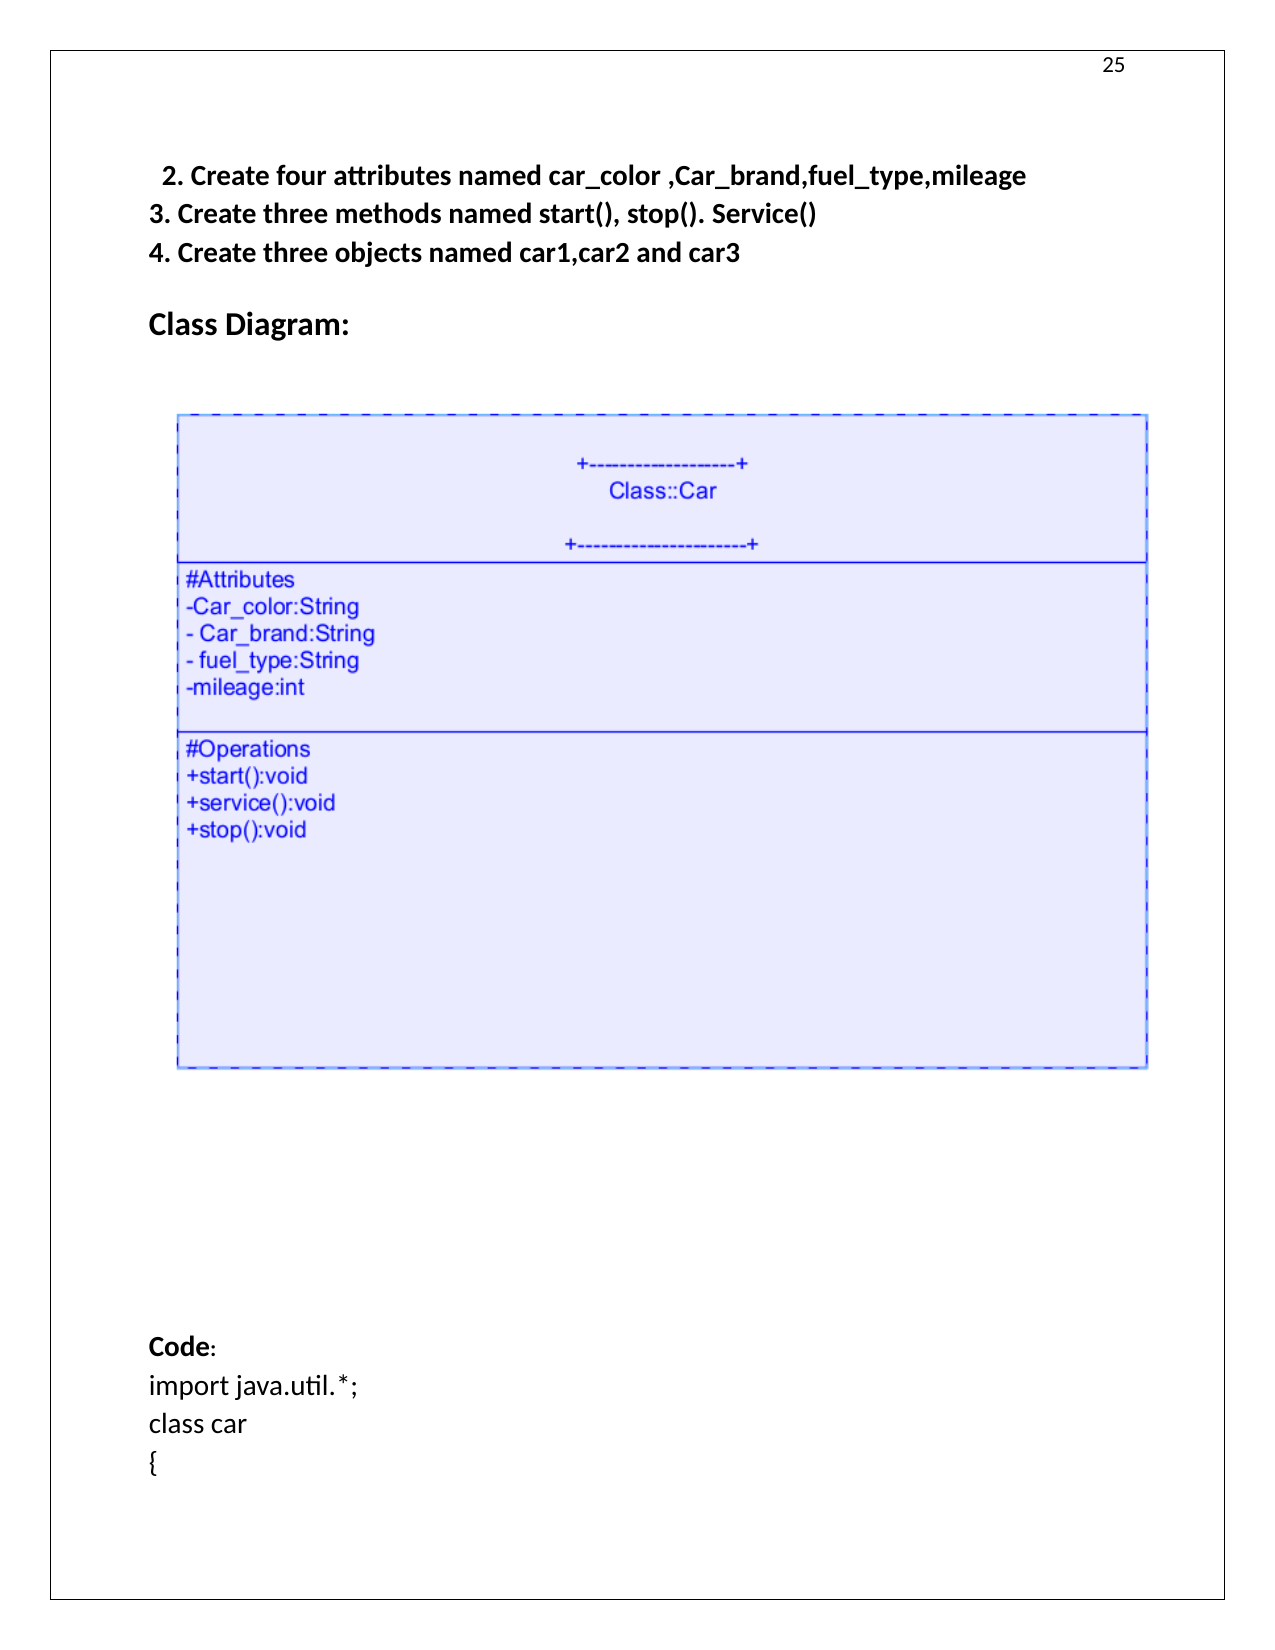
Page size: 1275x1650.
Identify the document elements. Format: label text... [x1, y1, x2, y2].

text class car [148, 1405, 1275, 1441]
text { [148, 1444, 1275, 1479]
text 2. Create four attributes named car_color ,Car_brand,fuel_type,mileage [148, 157, 1275, 193]
text Code: [148, 1328, 1275, 1364]
text 4. Create three objects named car1,car2 and car3 [148, 234, 1275, 270]
picture [148, 407, 1203, 1085]
text 3. Create three methods named start(), stop(). Service() [148, 196, 1275, 231]
text import java.util.*; [148, 1367, 1275, 1402]
text Class Diagram: [148, 303, 1275, 343]
